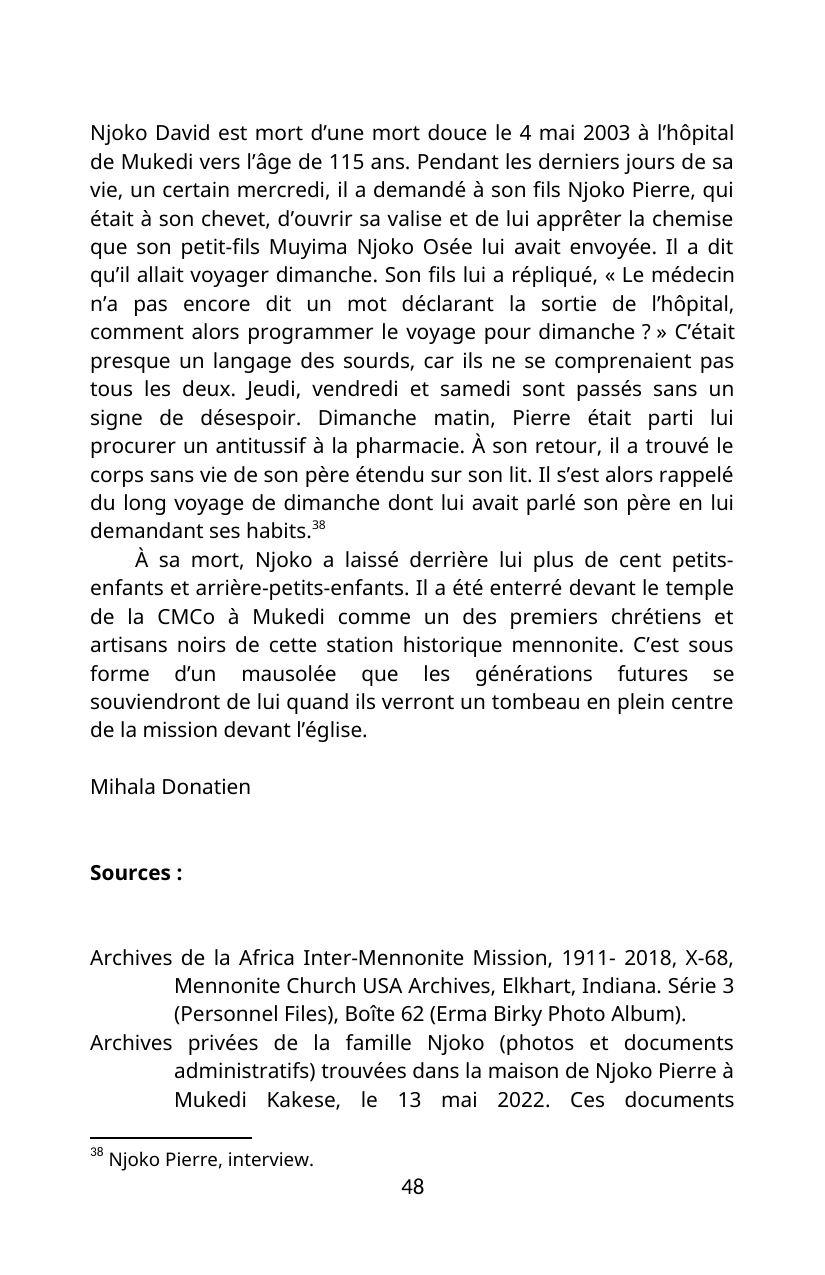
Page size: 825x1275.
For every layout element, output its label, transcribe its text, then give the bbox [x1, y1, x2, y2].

text Mihala Donatien [90, 772, 735, 801]
text Sources : [90, 858, 735, 914]
text Njoko David est mort d’une mort douce le 4 mai 2003 à l’hôpital de Mukedi vers l’âge de 115 ans. Pendant les derniers jours de sa vie, un certain mercredi, il a demandé à son fils Njoko Pierre, qui était à son chevet, d’ouvrir sa valise et de lui apprêter la chemise que son petit-fils Muyima Njoko Osée lui avait envoyée. Il a dit qu’il allait voyager dimanche. Son fils lui a répliqué, « Le médecin n’a pas encore dit un mot déclarant la sortie de l’hôpital, comment alors programmer le voyage pour dimanche ? » C’était presque un langage des sourds, car ils ne se comprenaient pas tous les deux. Jeudi, vendredi et samedi sont passés sans un signe de désespoir. Dimanche matin, Pierre était parti lui procurer un antitussif à la pharmacie. À son retour, il a trouvé le corps sans vie de son père étendu sur son lit. Il s’est alors rappelé du long voyage de dimanche dont lui avait parlé son père en lui demandant ses habits. [90, 118, 735, 545]
text À sa mort, Njoko a laissé derrière lui plus de cent petits-enfants et arrière-petits-enfants. Il a été enterré devant le temple de la CMCo à Mukedi comme un des premiers chrétiens et artisans noirs de cette station historique mennonite. C’est sous forme d’un mausolée que les générations futures se souviendront de lui quand ils verront un tombeau en plein centre de la mission devant l’église. [90, 545, 735, 744]
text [90, 1028, 735, 1113]
text Archives de la Africa Inter-Mennonite Mission, 1911- 2018, X-68, Mennonite Church USA Archives, Elkhart, Indiana. Série 3 (Personnel Files), Boîte 62 (Erma Birky Photo Album). [90, 943, 735, 1028]
